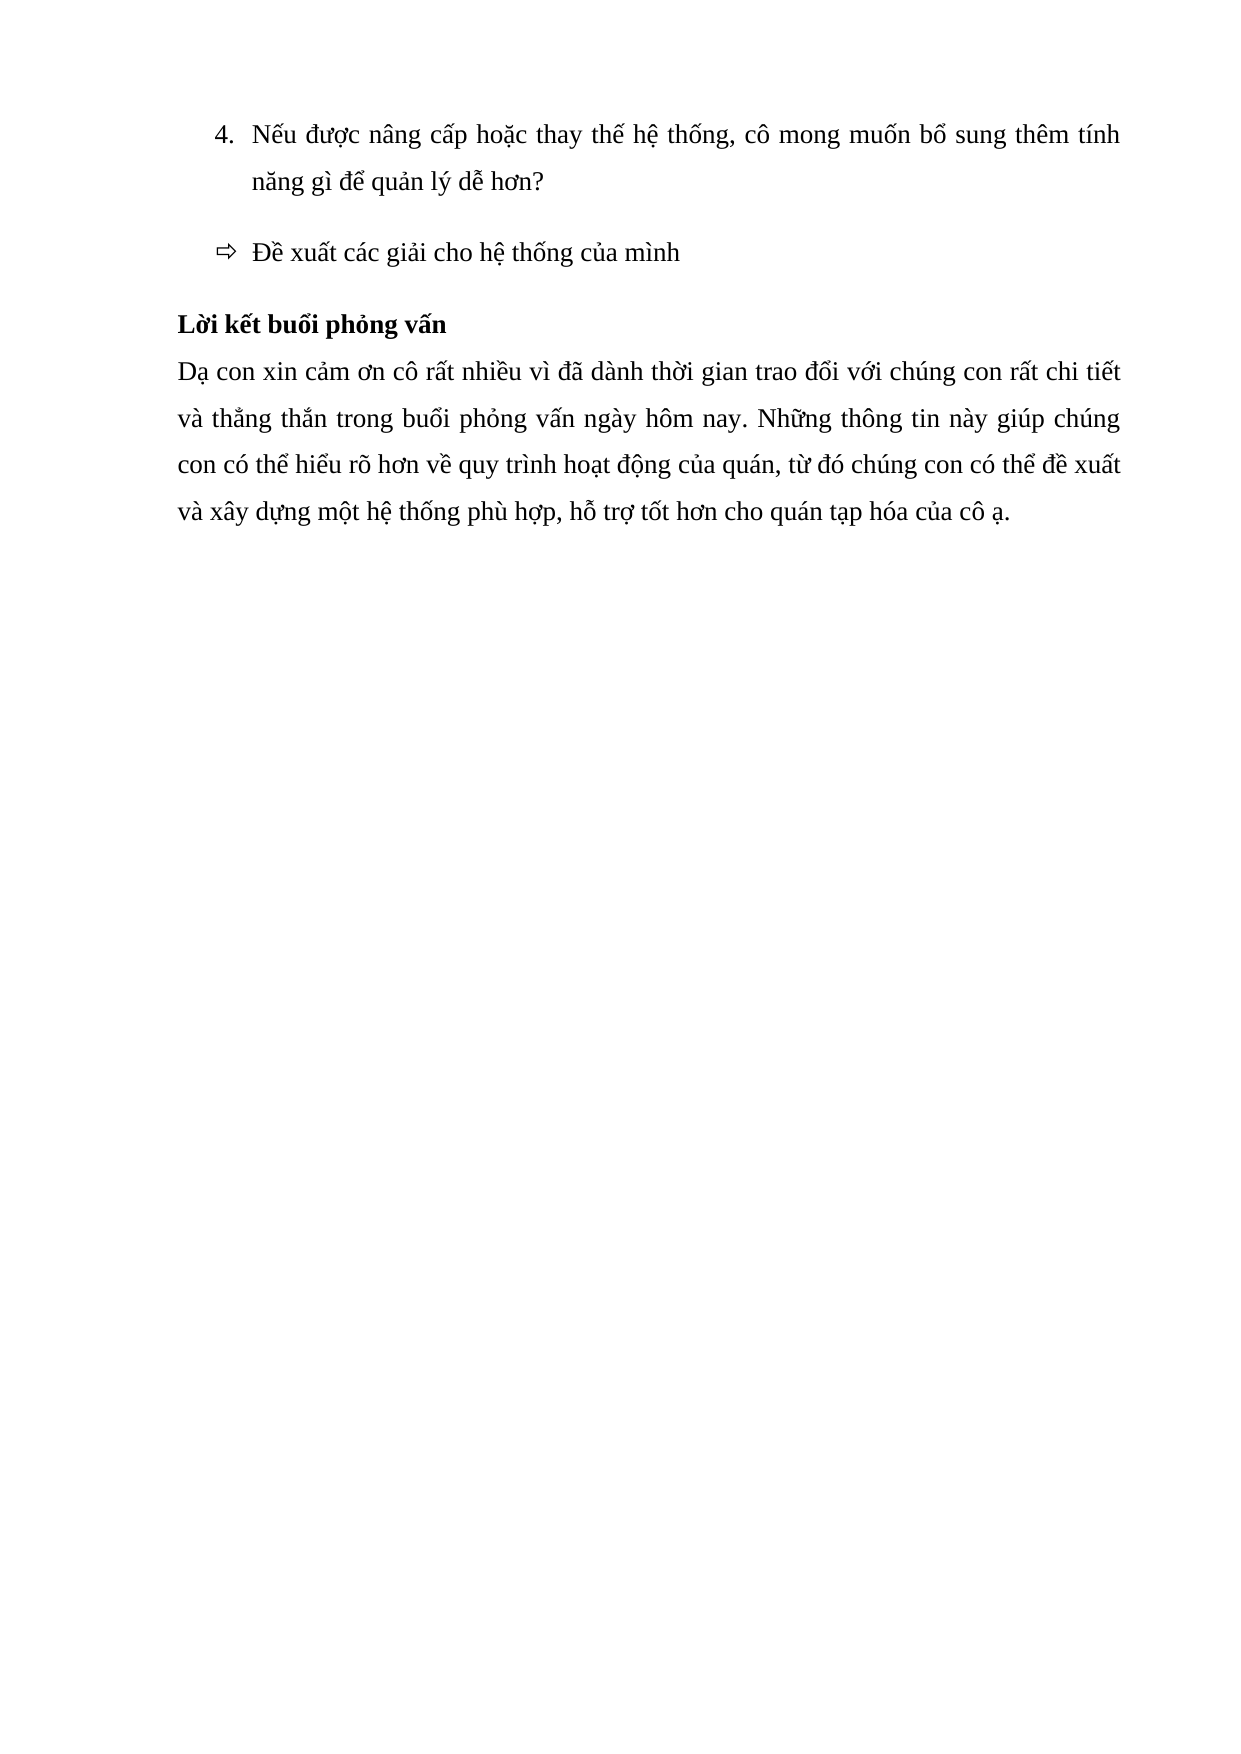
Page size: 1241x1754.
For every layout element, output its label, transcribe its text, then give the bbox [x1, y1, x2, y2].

list Nếu được nâng cấp hoặc thay thế hệ thống, cô mong muốn bổ sung thêm tính năng gì để quản lý dễ hơn? [214, 118, 1122, 196]
text Lời kết buổi phỏng vấn [177, 308, 1122, 339]
text Dạ con xin cảm ơn cô rất nhiều vì đã dành thời gian trao đổi với chúng con rất chi tiết và thẳng thắn trong buổi phỏng vấn ngày hôm nay. Những thông tin này giúp chúng con có thể hiểu rõ hơn về quy trình hoạt động của quán, từ đó chúng con có thể đề xuất và xây dựng một hệ thống phù hợp, hỗ trợ tốt hơn cho quán tạp hóa của cô ạ. [177, 355, 1122, 526]
list Đề xuất các giải cho hệ thống của mình [214, 236, 1122, 268]
